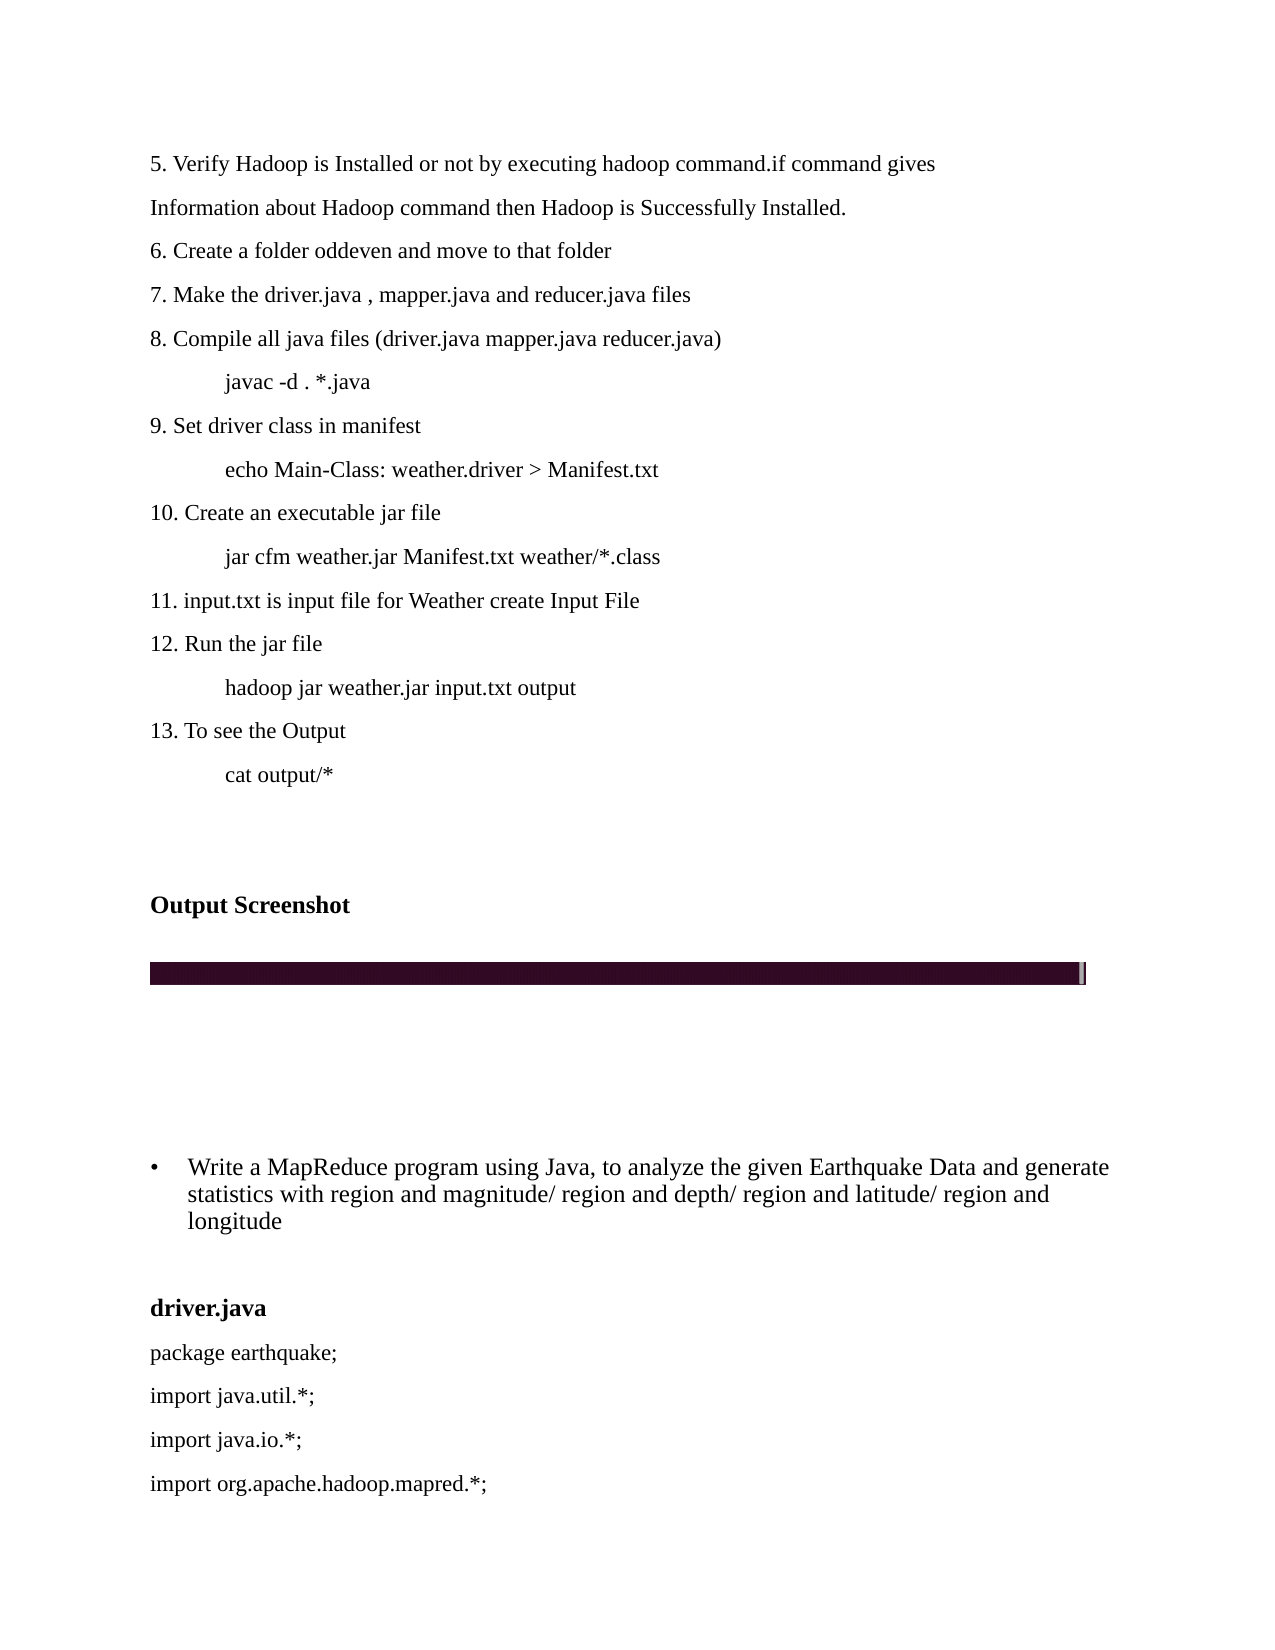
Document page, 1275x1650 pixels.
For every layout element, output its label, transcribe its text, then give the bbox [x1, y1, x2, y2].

text 12. Run the jar file [150, 630, 1125, 657]
text jar cfm weather.jar Manifest.txt weather/*.class [150, 543, 1125, 570]
text cat output/* [150, 761, 1125, 788]
text javac -d . *.java [150, 368, 1125, 395]
text 13. To see the Output [150, 717, 1125, 744]
text package earthquake; [150, 1339, 1125, 1366]
text Information about Hadoop command then Hadoop is Successfully Installed. [150, 194, 1125, 221]
text 6. Create a folder oddeven and move to that folder [150, 237, 1125, 264]
text import java.util.*; [150, 1382, 1125, 1409]
text 10. Create an executable jar file [150, 499, 1125, 526]
text driver.java [150, 1295, 1125, 1322]
text Output Screenshot [150, 892, 1125, 919]
text hadoop jar weather.jar input.txt output [150, 674, 1125, 701]
text 9. Set driver class in manifest [150, 412, 1125, 439]
text 11. input.txt is input file for Weather create Input File [150, 586, 1125, 613]
list Write a MapReduce program using Java, to analyze the given Earthquake Data and generate statistics with region and magnitude/ region and depth/ region and latitude/ region and longitude [150, 1154, 1125, 1235]
text import java.io.*; [150, 1426, 1125, 1453]
text import org.apache.hadoop.mapred.*; [150, 1470, 1125, 1497]
text 7. Make the driver.java , mapper.java and reducer.java files [150, 281, 1125, 308]
text 8. Compile all java files (driver.java mapper.java reducer.java) [150, 324, 1125, 352]
text echo Main-Class: weather.driver > Manifest.txt [150, 456, 1125, 482]
text 5. Verify Hadoop is Installed or not by executing hadoop command.if command gives [150, 150, 1125, 177]
